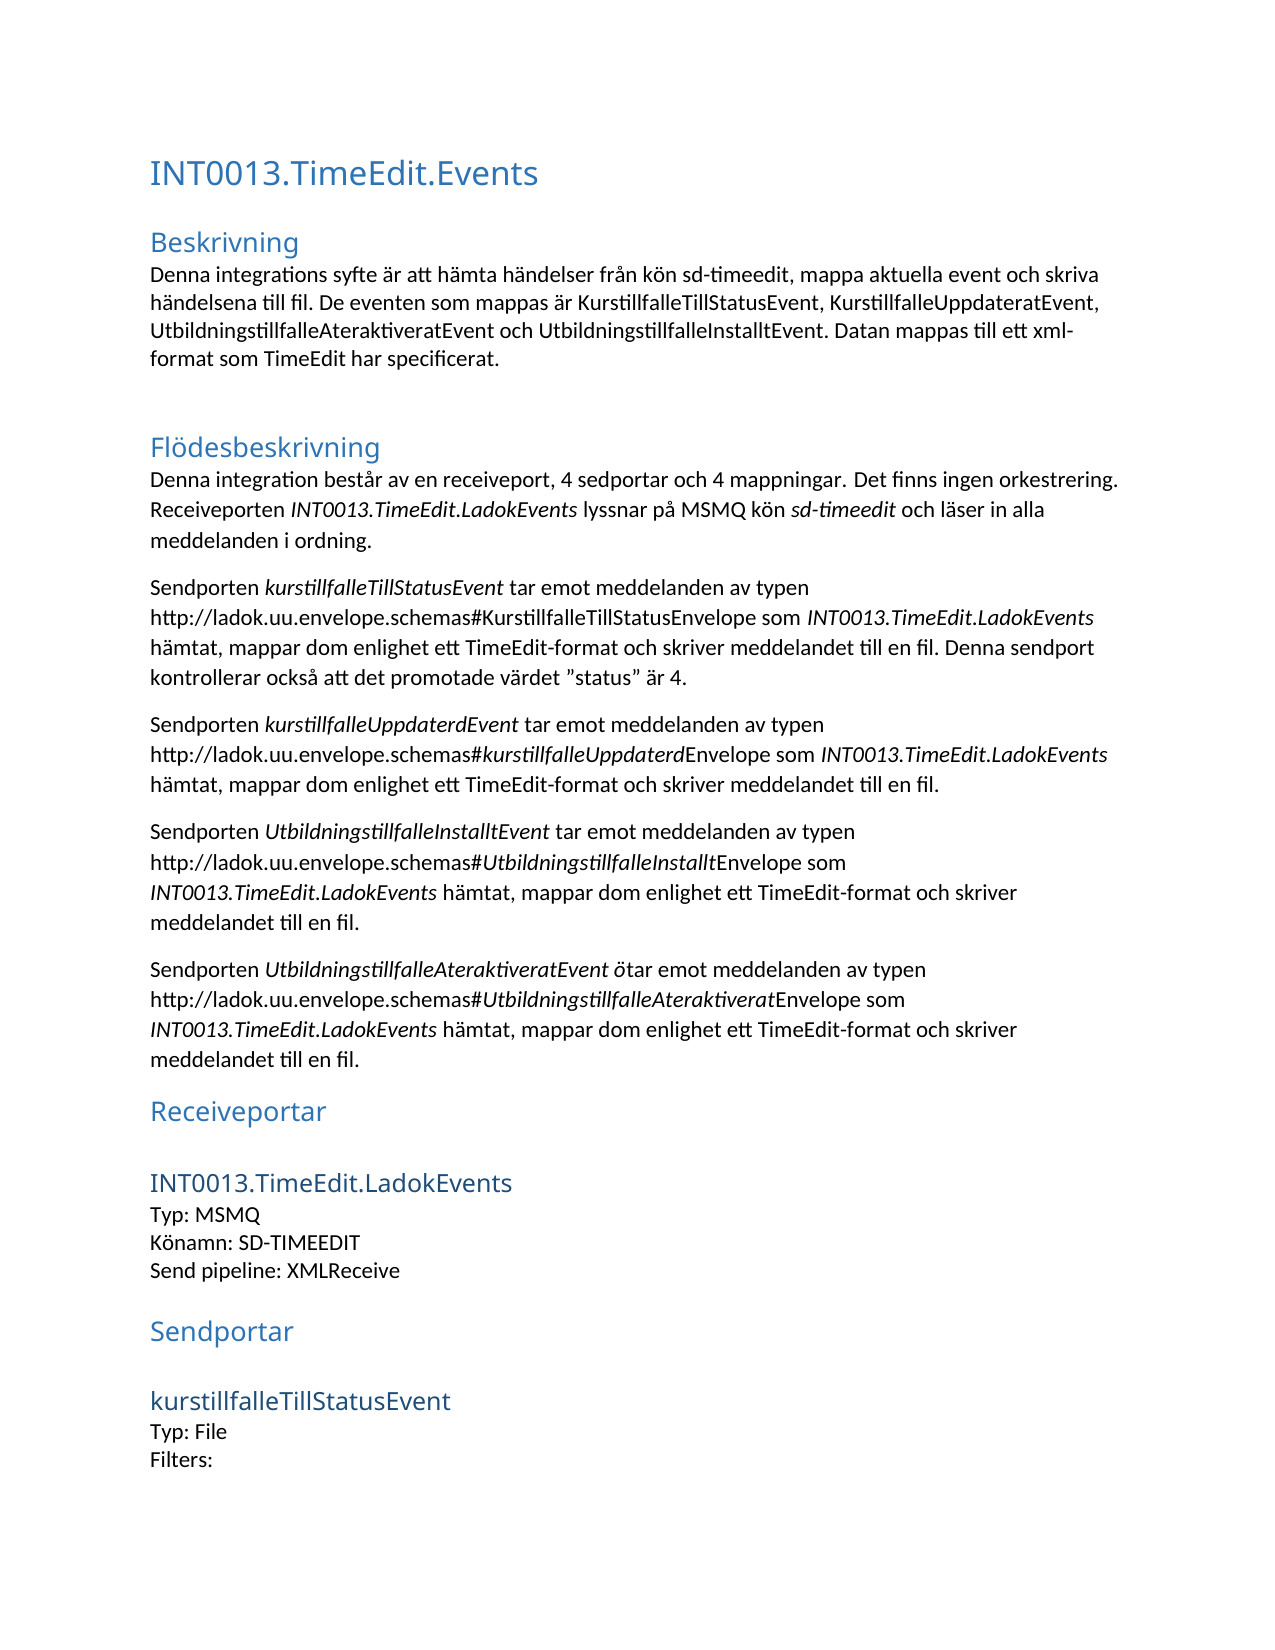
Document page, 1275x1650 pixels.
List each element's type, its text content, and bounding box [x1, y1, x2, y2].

text Flödesbeskrivning [150, 428, 1125, 465]
text Receiveportar [150, 1092, 1125, 1129]
text Typ: File [150, 1417, 1125, 1445]
text Sendporten UtbildningstillfalleAteraktiveratEvent ötar emot meddelanden av typen http://ladok.uu.envelope.schemas#UtbildningstillfalleAteraktiveratEnvelope som INT0013.TimeEdit.LadokEvents hämtat, mappar dom enlighet ett TimeEdit-format och skriver meddelandet till en fil. [150, 955, 1125, 1073]
text Denna integration består av en receiveport, 4 sedportar och 4 mappningar. Det finns ingen orkestrering. Receiveporten INT0013.TimeEdit.LadokEvents lyssnar på MSMQ kön sd-timeedit och läser in alla meddelanden i ordning. [150, 465, 1125, 554]
text INT0013.TimeEdit.LadokEvents Typ: MSMQ Könamn: SD-TIMEEDIT Send pipeline: XMLReceive [150, 1166, 1125, 1284]
text Sendportar [150, 1312, 1125, 1349]
text INT0013.TimeEdit.Events [150, 150, 1125, 195]
text kurstillfalleTillStatusEvent [150, 1383, 1125, 1417]
text Sendporten UtbildningstillfalleInstalltEvent tar emot meddelanden av typen http://ladok.uu.envelope.schemas#UtbildningstillfalleInstalltEnvelope som INT0013.TimeEdit.LadokEvents hämtat, mappar dom enlighet ett TimeEdit-format och skriver meddelandet till en fil. [150, 817, 1125, 936]
text Sendporten kurstillfalleUppdaterdEvent tar emot meddelanden av typen http://ladok.uu.envelope.schemas#kurstillfalleUppdaterdEnvelope som INT0013.TimeEdit.LadokEvents hämtat, mappar dom enlighet ett TimeEdit-format och skriver meddelandet till en fil. [150, 710, 1125, 798]
text Beskrivning [150, 223, 1125, 260]
text Sendporten kurstillfalleTillStatusEvent tar emot meddelanden av typen http://ladok.uu.envelope.schemas#KurstillfalleTillStatusEnvelope som INT0013.TimeEdit.LadokEvents hämtat, mappar dom enlighet ett TimeEdit-format och skriver meddelandet till en fil. Denna sendport kontrollerar också att det promotade värdet ”status” är 4. [150, 573, 1125, 691]
text Filters: [150, 1445, 1125, 1473]
text Denna integrations syfte är att hämta händelser från kön sd-timeedit, mappa aktuella event och skriva händelsena till fil. De eventen som mappas är KurstillfalleTillStatusEvent, KurstillfalleUppdateratEvent, UtbildningstillfalleAteraktiveratEvent och UtbildningstillfalleInstalltEvent. Datan mappas till ett xml-format som TimeEdit har specificerat. [150, 260, 1125, 372]
